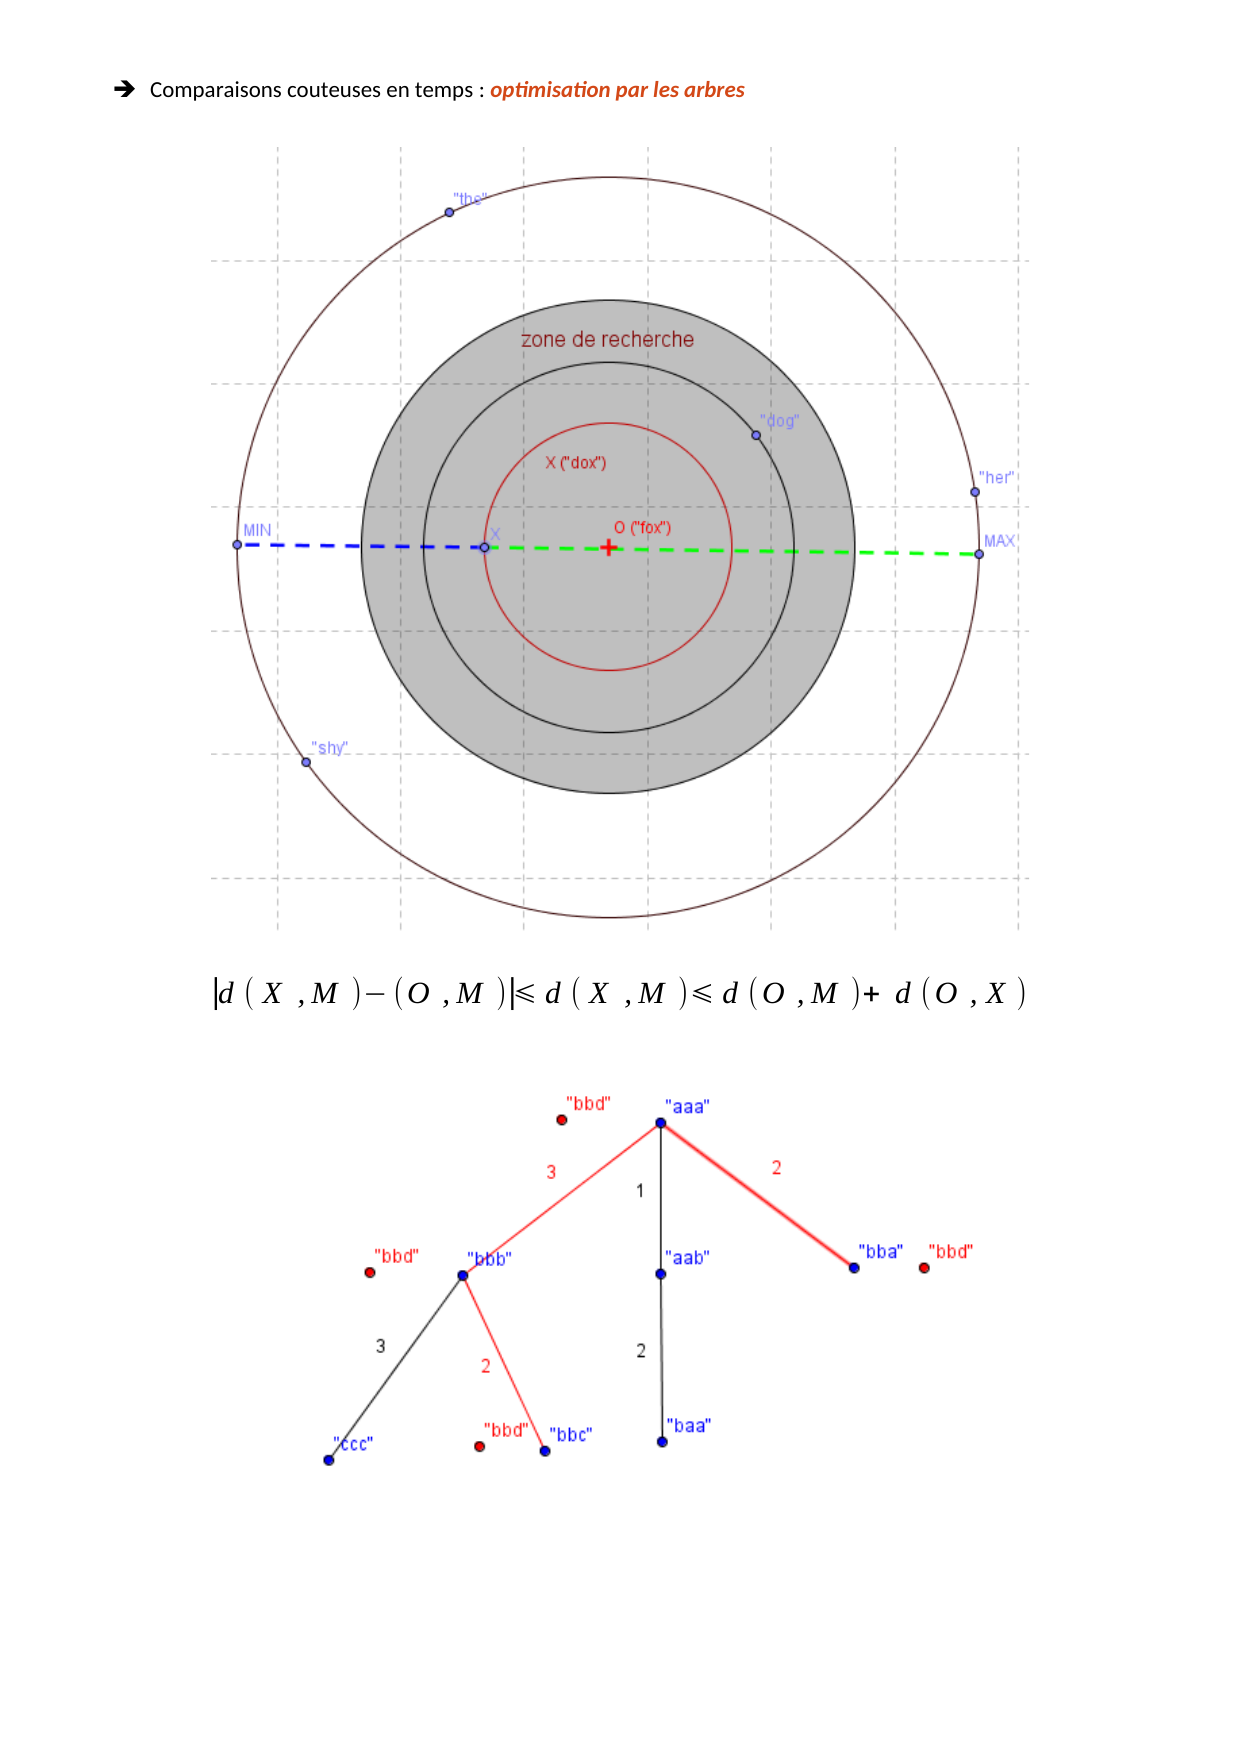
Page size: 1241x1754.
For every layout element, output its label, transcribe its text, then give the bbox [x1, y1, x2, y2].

list Comparaisons couteuses en temps : optimisation par les arbres [112, 75, 1165, 103]
picture [237, 1063, 1003, 1527]
picture [211, 147, 1030, 932]
